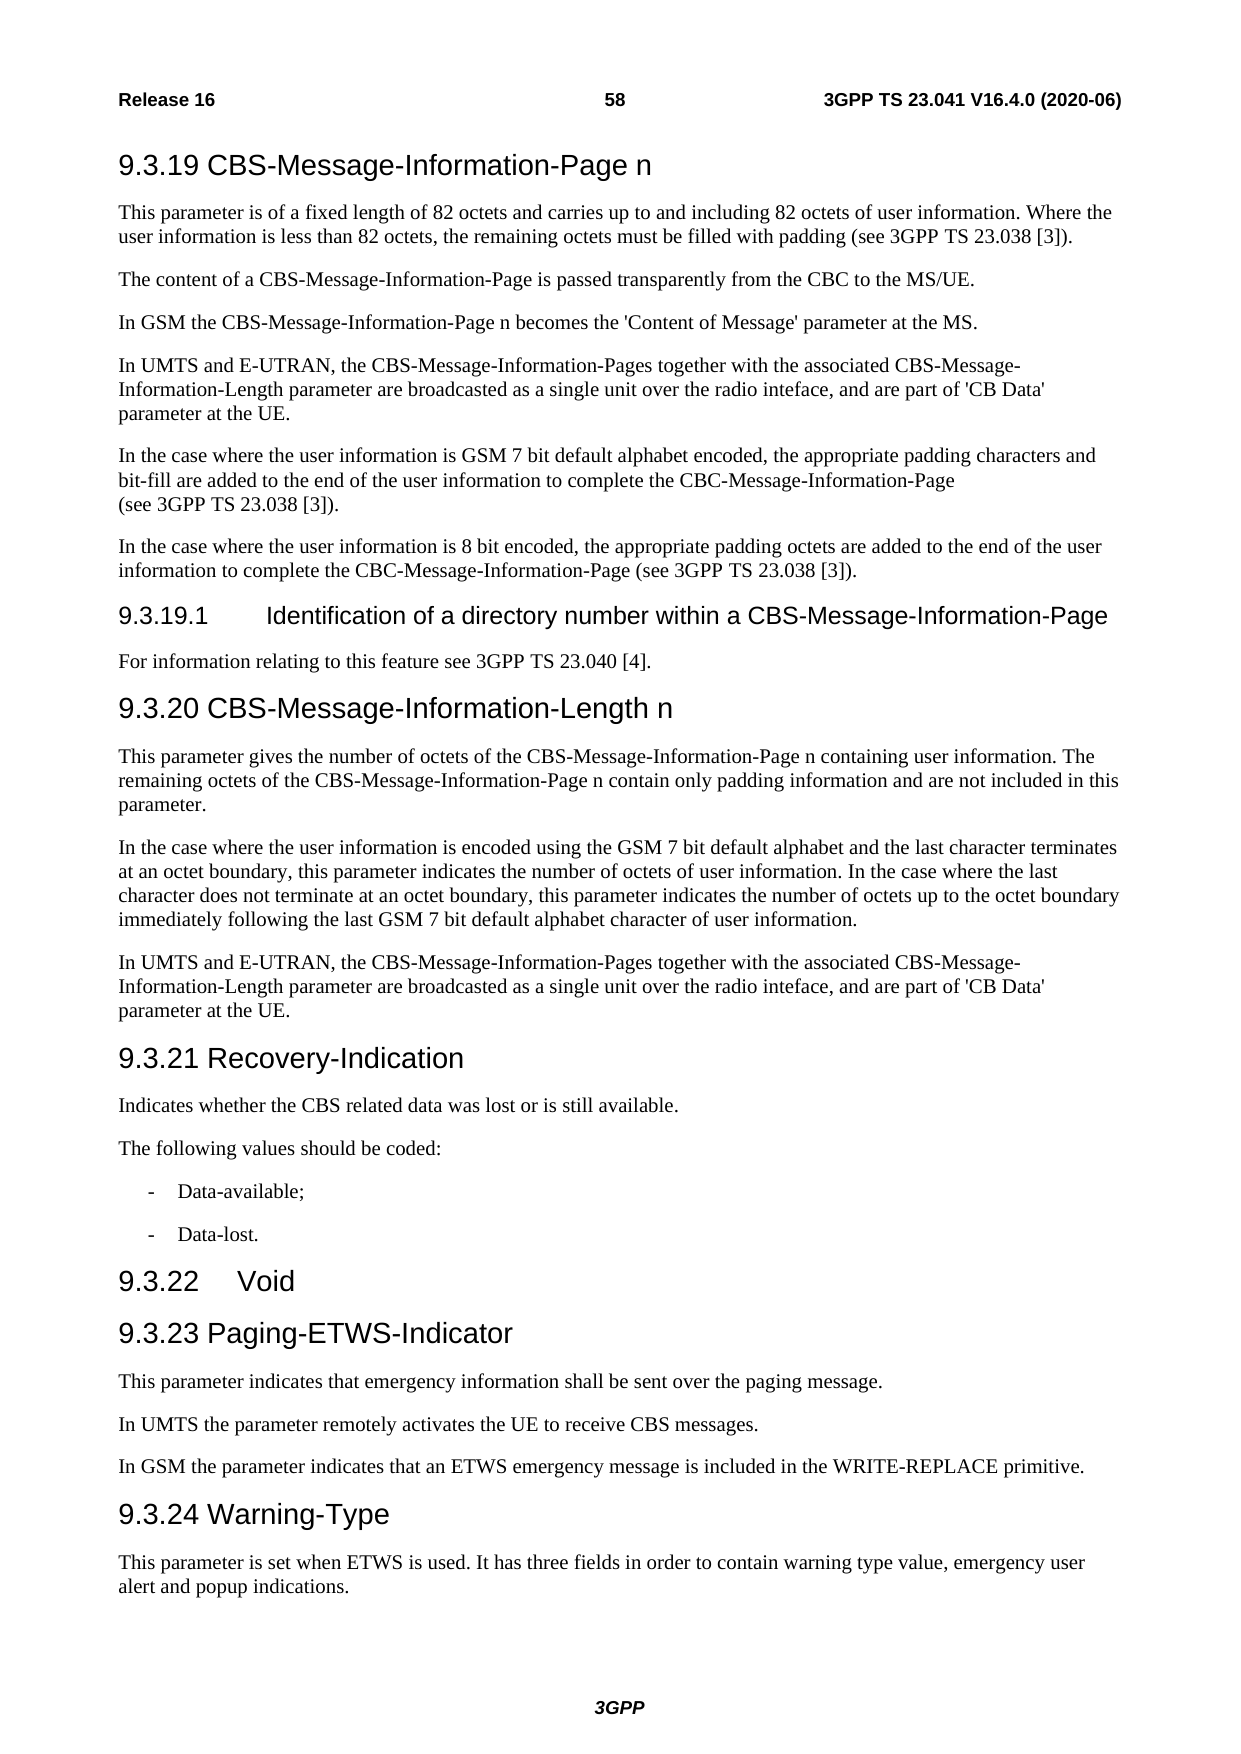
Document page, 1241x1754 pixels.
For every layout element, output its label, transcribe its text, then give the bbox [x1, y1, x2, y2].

subtitle 9.3.19 CBS-Message-Information-Page n [118, 148, 1122, 181]
text This parameter indicates that emergency information shall be sent over the paging message. [118, 1369, 1122, 1393]
text The content of a CBS-Message-Information-Page is passed transparently from the CBC to the MS/UE. [118, 267, 1122, 291]
text In the case where the user information is 8 bit encoded, the appropriate padding octets are added to the end of the user information to complete the CBC-Message-Information-Page (see 3GPP TS 23.038 [3]). [118, 534, 1122, 582]
text The following values should be coded: [118, 1136, 1122, 1160]
subtitle 9.3.19.1 Identification of a directory number within a CBS-Message-Information-Page [118, 601, 1122, 630]
text Indicates whether the CBS related data was lost or is still available. [118, 1093, 1122, 1117]
text In UMTS the parameter remotely activates the UE to receive CBS messages. [118, 1412, 1122, 1436]
text In GSM the CBS-Message-Information-Page n becomes the 'Content of Message' parameter at the MS. [118, 310, 1122, 334]
text This parameter gives the number of octets of the CBS-Message-Information-Page n containing user information. The remaining octets of the CBS-Message-Information-Page n contain only padding information and are not included in this parameter. [118, 744, 1122, 816]
text In the case where the user information is encoded using the GSM 7 bit default alphabet and the last character terminates at an octet boundary, this parameter indicates the number of octets of user information. In the case where the last character does not terminate at an octet boundary, this parameter indicates the number of octets up to the octet boundary immediately following the last GSM 7 bit default alphabet character of user information. [118, 835, 1122, 931]
subtitle 9.3.24 Warning-Type [118, 1497, 1122, 1531]
text In GSM the parameter indicates that an ETWS emergency message is included in the WRITE-REPLACE primitive. [118, 1454, 1122, 1478]
subtitle 9.3.20 CBS-Message-Information-Length n [118, 692, 1122, 725]
text In the case where the user information is GSM 7 bit default alphabet encoded, the appropriate padding characters and bit-fill are added to the end of the user information to complete the CBC-Message-Information-Page (see 3GPP TS 23.038 [3]). [118, 443, 1122, 516]
subtitle 9.3.23 Paging-ETWS-Indicator [118, 1317, 1122, 1350]
subtitle 9.3.22 Void [118, 1264, 1122, 1298]
text - Data-lost. [148, 1221, 1122, 1246]
text This parameter is of a fixed length of 82 octets and carries up to and including 82 octets of user information. Where the user information is less than 82 octets, the remaining octets must be filled with padding (see 3GPP TS 23.038 [3]). [118, 200, 1122, 248]
subtitle 9.3.21 Recovery-Indication [118, 1041, 1122, 1074]
text In UMTS and E-UTRAN, the CBS-Message-Information-Pages together with the associated CBS-Message-Information-Length parameter are broadcasted as a single unit over the radio inteface, and are part of 'CB Data' parameter at the UE. [118, 950, 1122, 1022]
text - Data-available; [148, 1179, 1122, 1203]
text This parameter is set when ETWS is used. It has three fields in order to contain warning type value, emergency user alert and popup indications. [118, 1549, 1122, 1598]
text For information relating to this feature see 3GPP TS 23.040 [4]. [118, 649, 1122, 673]
text In UMTS and E-UTRAN, the CBS-Message-Information-Pages together with the associated CBS-Message-Information-Length parameter are broadcasted as a single unit over the radio inteface, and are part of 'CB Data' parameter at the UE. [118, 352, 1122, 425]
